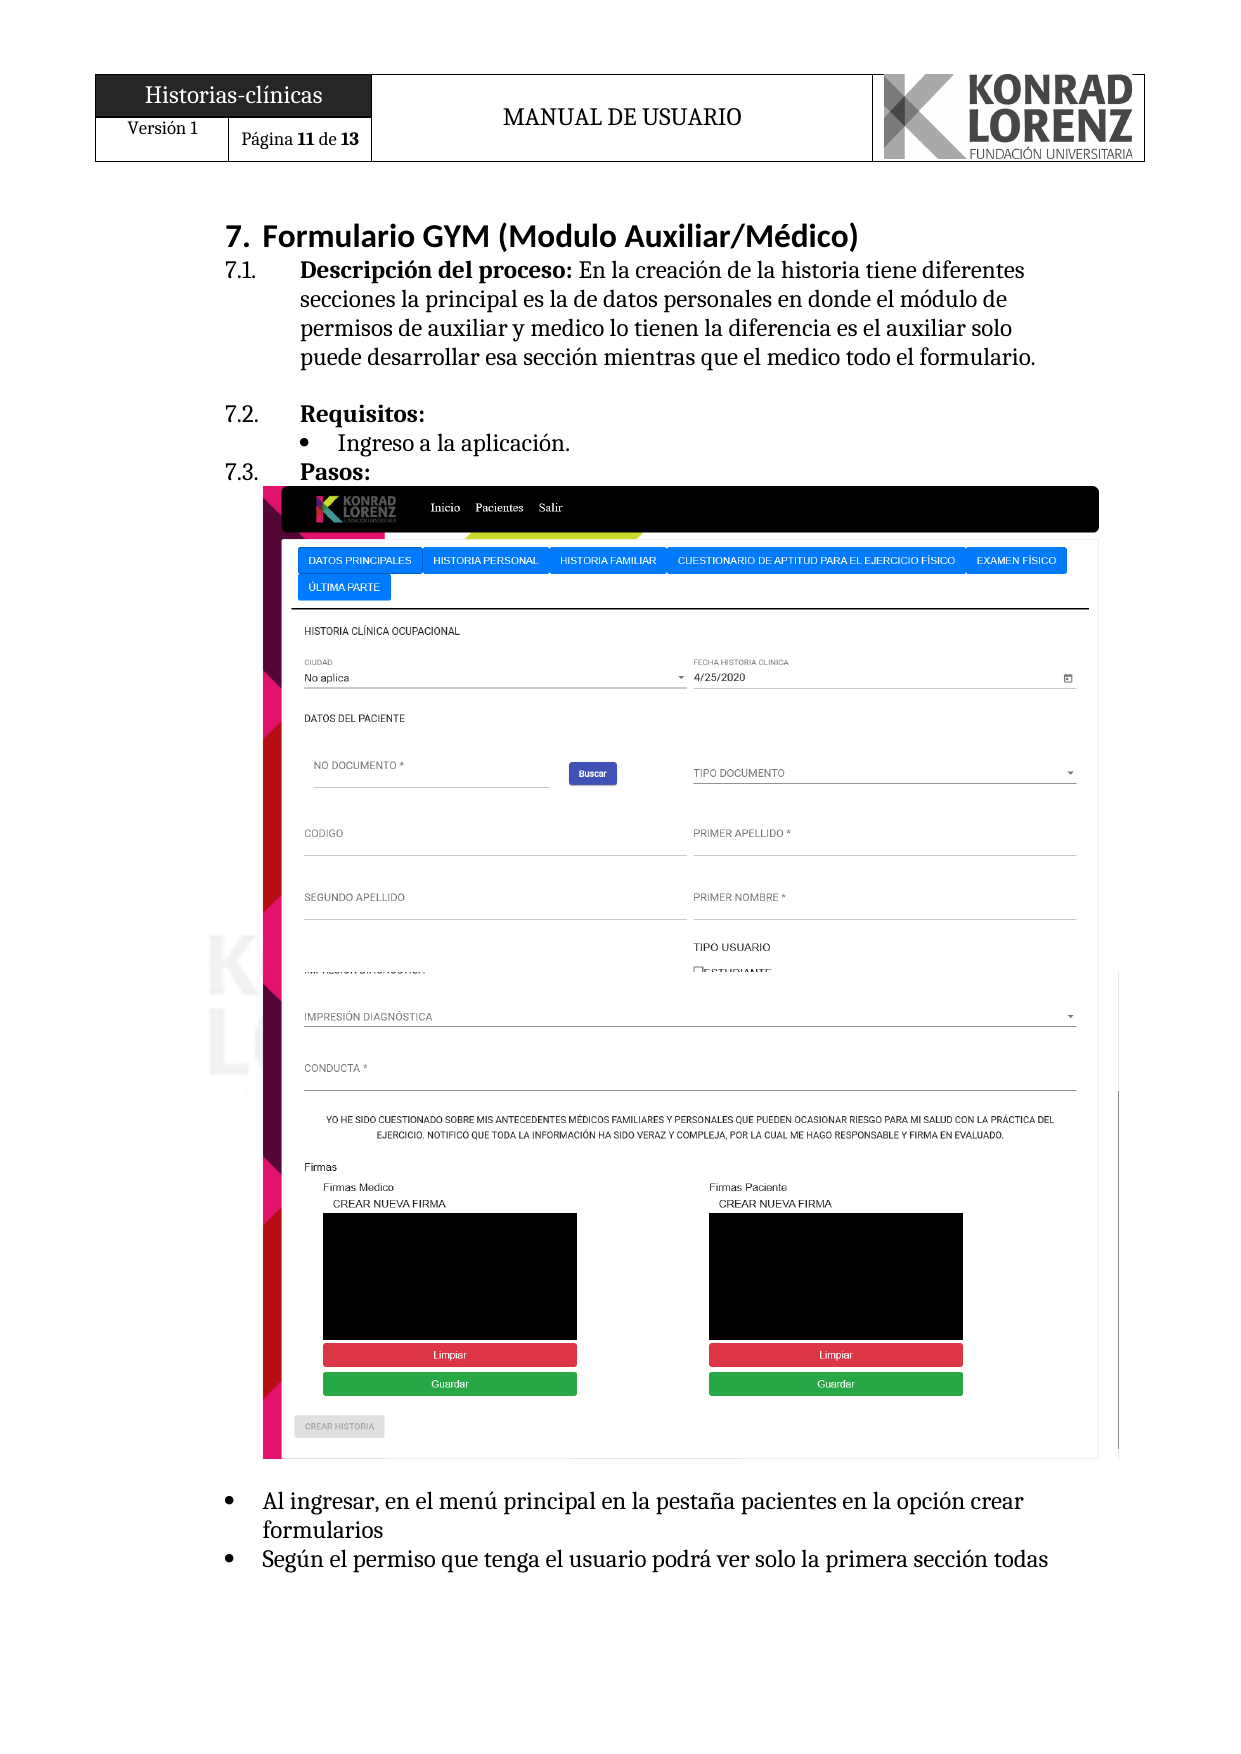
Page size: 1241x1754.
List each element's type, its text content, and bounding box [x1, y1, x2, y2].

list Requisitos: [225, 400, 1053, 429]
subtitle Formulario GYM (Modulo Auxiliar/Médico) [225, 215, 1053, 256]
picture [262, 486, 1119, 1459]
list Pasos: [225, 457, 1053, 486]
list Descripción del proceso: En la creación de la historia tiene diferentes secciones la principal es la de datos personales en donde el módulo de permisos de auxiliar y medico lo tienen la diferencia es el auxiliar solo puede desarrollar esa sección mientras que el medico todo el formulario. [225, 256, 1053, 371]
picture [884, 74, 1133, 159]
list Según el permiso que tenga el usuario podrá ver solo la primera sección todas [225, 1544, 1053, 1573]
list Al ingresar, en el menú principal en la pestaña pacientes en la opción crear formularios [225, 1487, 1053, 1544]
list Ingreso a la aplicación. [300, 429, 1053, 457]
